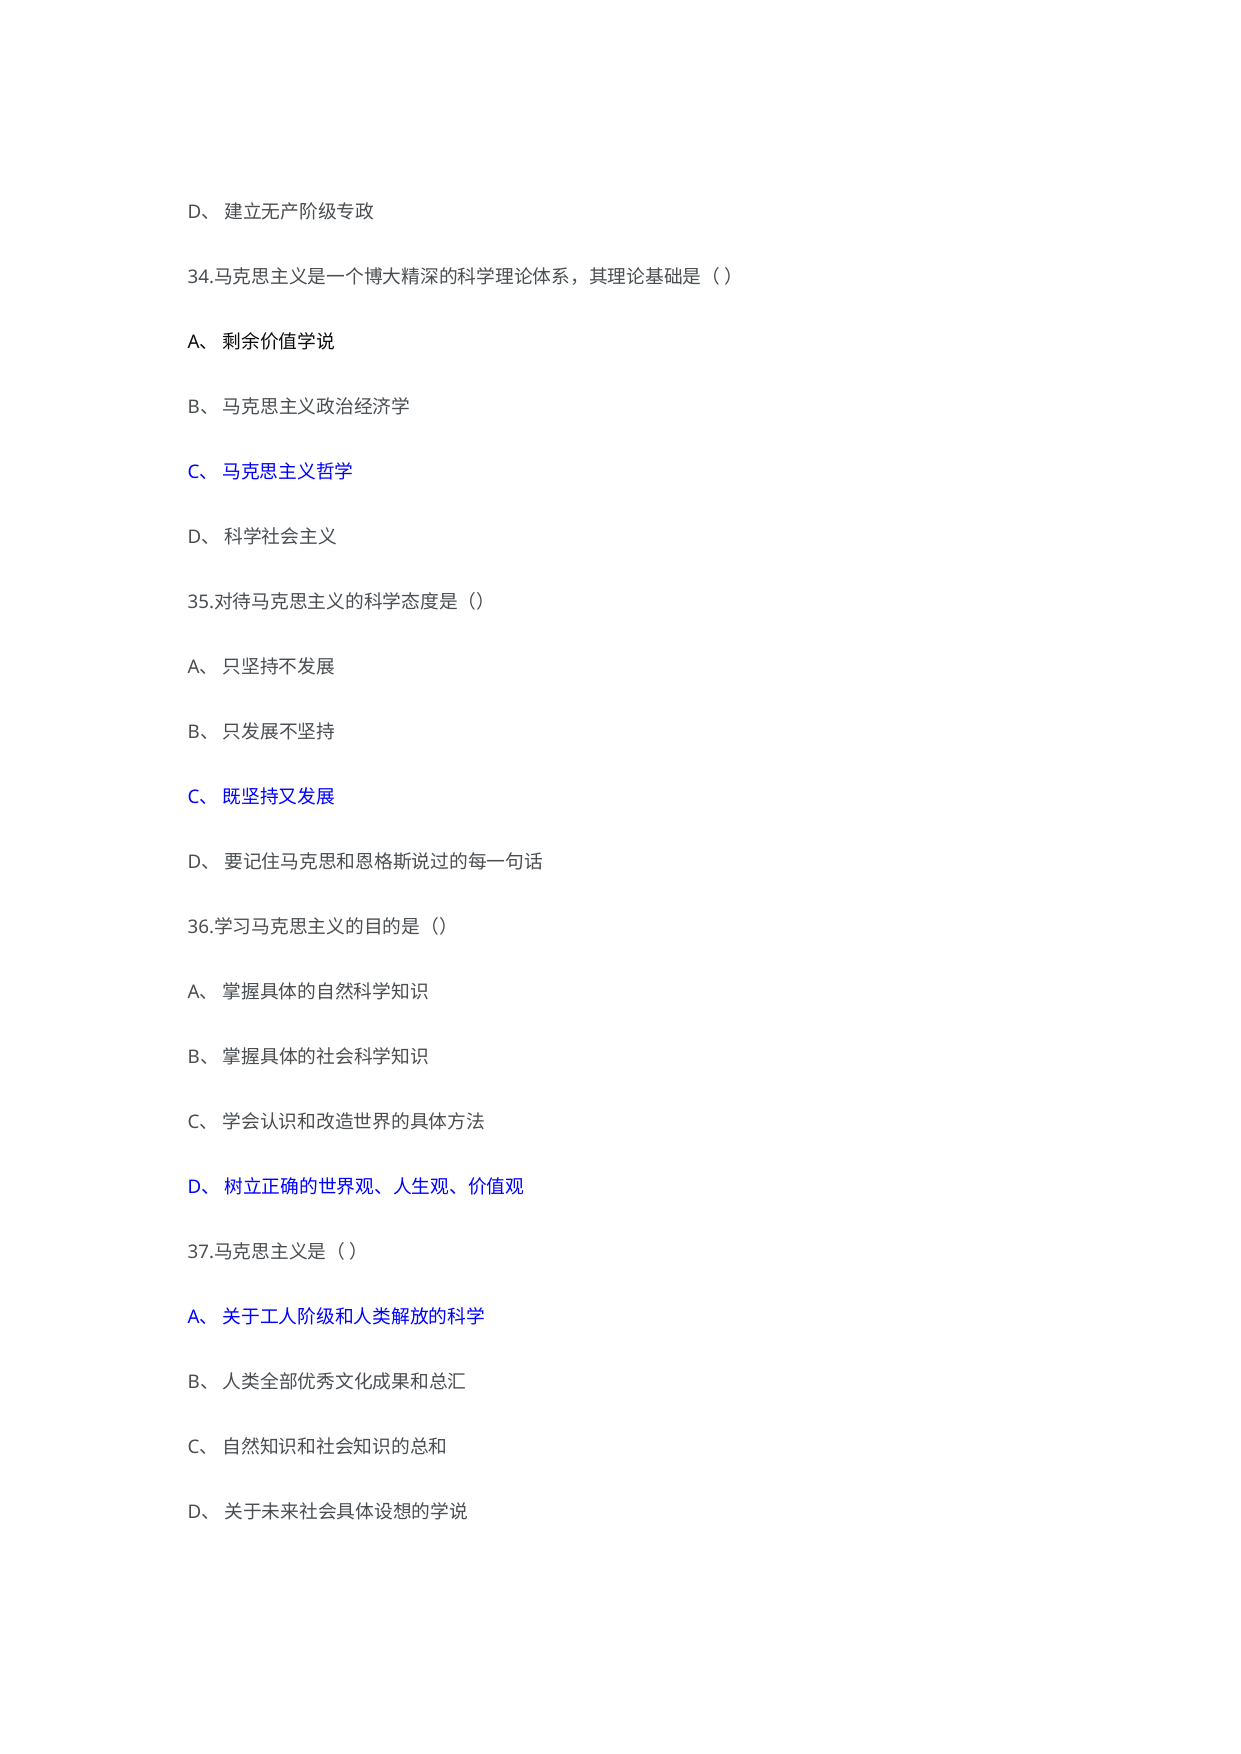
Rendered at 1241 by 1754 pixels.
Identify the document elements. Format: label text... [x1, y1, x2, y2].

text A、 剩余价值学说 B、 马克思主义政治经济学 C、 马克思主义哲学 D、 科学社会主义 35.对待马克思主义的科学态度是（） A、 只坚持不发展 B、 只发展不坚持 C、 既坚持又发展 D、 要记住马克思和恩格斯说过的每一句话 36.学习马克思主义的目的是（） A、 掌握具体的自然科学知识 B、 掌握具体的社会科学知识 C、 学会认识和改造世界的具体方法 D、 树立正确的世界观、人生观、价值观 37.马克思主义是（ ） A、 关于工人阶级和人类解放的科学 B、 人类全部优秀文化成果和总汇 C、 自然知识和社会知识的总和 D、 关于未来社会具体设想的学说 [187, 292, 1053, 1559]
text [187, 162, 1053, 292]
